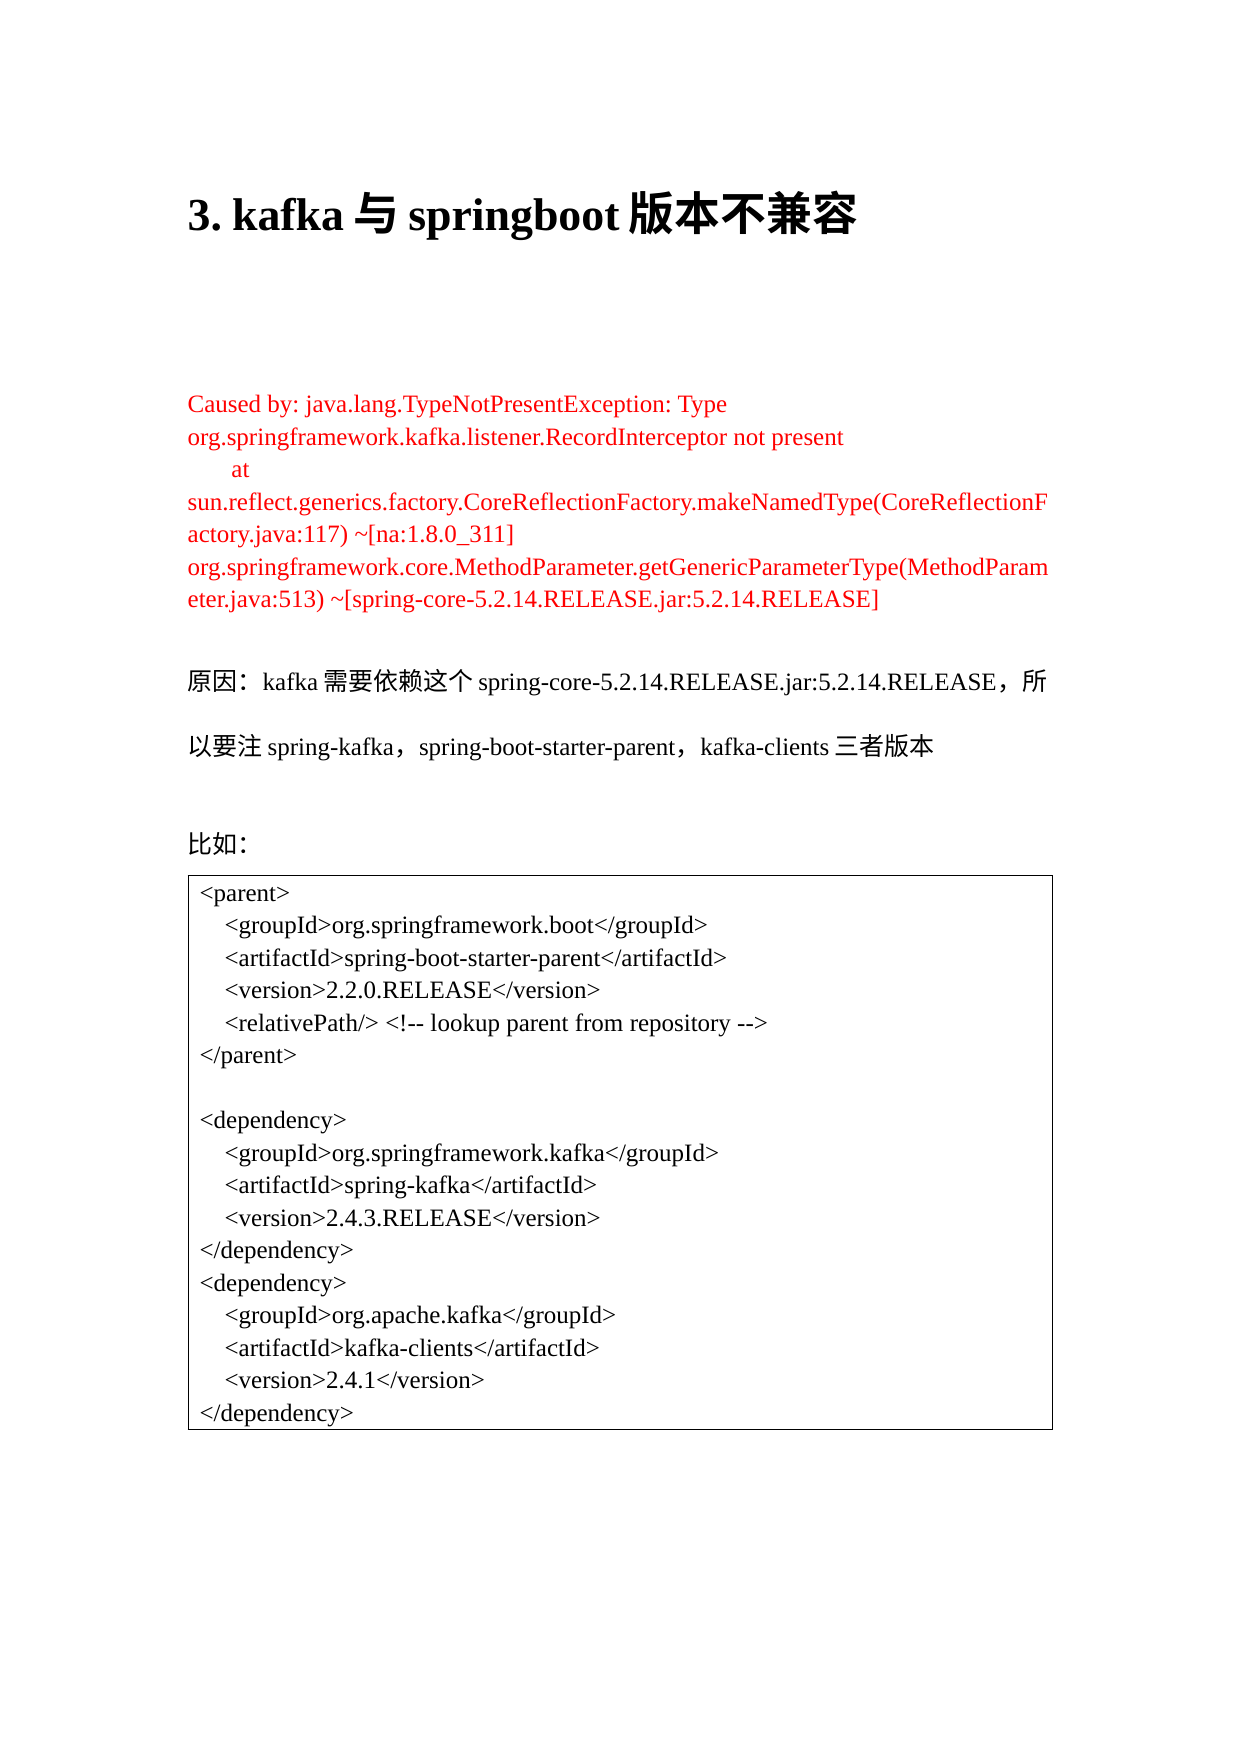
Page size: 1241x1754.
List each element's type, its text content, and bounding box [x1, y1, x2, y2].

text at sun.reflect.generics.factory.CoreReflectionFactory.makeNamedType(CoreReflectionFactory.java:117) ~[na:1.8.0_311] [187, 452, 1053, 550]
text Caused by: java.lang.TypeNotPresentException: Type org.springframework.kafka.listener.RecordInterceptor not present [187, 387, 1053, 452]
subtitle kafka与springboot版本不兼容 [187, 162, 1053, 259]
text 比如： [187, 810, 1053, 875]
text 原因：kafka需要依赖这个spring-core-5.2.14.RELEASE.jar:5.2.14.RELEASE，所以要注spring-kafka，spring-boot-starter-parent，kafka-clients三者版本 [187, 647, 1053, 777]
text org.springframework.core.MethodParameter.getGenericParameterType(MethodParameter.java:513) ~[spring-core-5.2.14.RELEASE.jar:5.2.14.RELEASE] [187, 550, 1053, 615]
table_header <parent> <groupId>org.springframework.boot</groupId> <artifactId>spring-boot-starter-parent</artifactId> <version>2.2.0.RELEASE</version> <relativePath/> <!-- lookup parent from repository --> </parent> <dependency> <groupId>org.springframework.kafka</groupId> <artifactId>spring-kafka</artifactId> <version>2.4.3.RELEASE</version> </dependency> <dependency> <groupId>org.apache.kafka</groupId> <artifactId>kafka-clients</artifactId> <version>2.4.1</version> </dependency> [189, 876, 1052, 1428]
